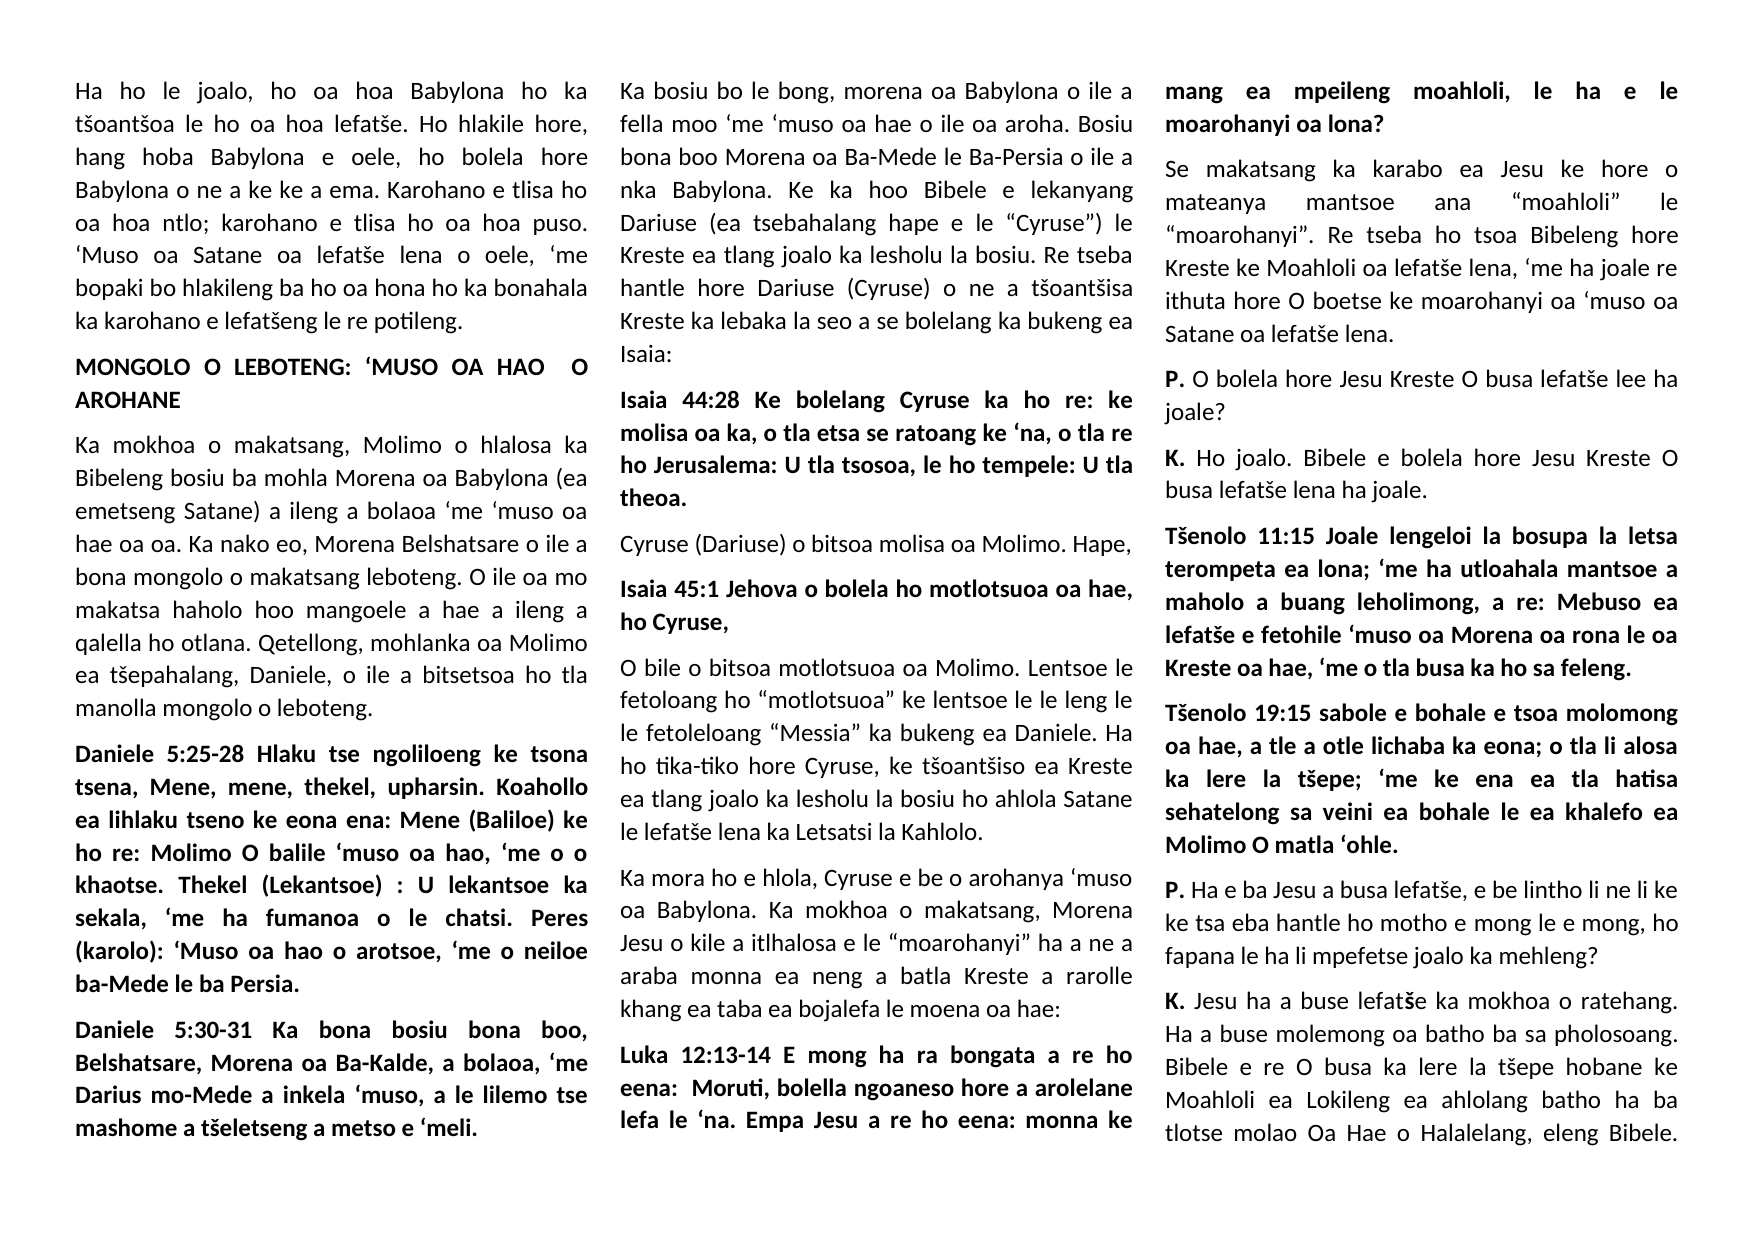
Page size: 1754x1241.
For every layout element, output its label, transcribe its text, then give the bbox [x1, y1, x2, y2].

text Daniele 5:30-31 Ka bona bosiu bona boo, Belshatsare, Morena oa Ba-Kalde, a bolaoa, ‘me Darius mo-Mede a inkela ‘muso, a le lilemo tse mashome a tšeletseng a metso e ‘meli. [75, 1014, 589, 1143]
text Ka bosiu bo le bong, morena oa Babylona o ile a fella moo ‘me ‘muso oa hae o ile oa aroha. Bosiu bona boo Morena oa Ba-Mede le Ba-Persia o ile a nka Babylona. Ke ka hoo Bibele e lekanyang Dariuse (ea tsebahalang hape e le “Cyruse”) le Kreste ea tlang joalo ka lesholu la bosiu. Re tseba hantle hore Dariuse (Cyruse) o ne a tšoantšisa Kreste ka lebaka la seo a se bolelang ka bukeng ea Isaia: [620, 75, 1134, 369]
text Luka 12:13-14 E mong ha ra bongata a re ho eena: Moruti, bolella ngoaneso hore a arolelane lefa le ‘na. Empa Jesu a re ho eena: monna ke mang ea mpeileng moahloli, le ha e le moarohanyi oa lona? [1165, 75, 1679, 138]
text Ha ho le joalo, ho oa hoa Babylona ho ka tšoantšoa le ho oa hoa lefatše. Ho hlakile hore, hang hoba Babylona e oele, ho bolela hore Babylona o ne a ke ke a ema. Karohano e tlisa ho oa hoa ntlo; karohano e tlisa ho oa hoa puso. ‘Muso oa Satane oa lefatše lena o oele, ‘me bopaki bo hlakileng ba ho oa hona ho ka bonahala ka karohano e lefatšeng le re potileng. [75, 75, 589, 336]
text P. Ha e ba Jesu a busa lefatše, e be lintho li ne li ke ke tsa eba hantle ho motho e mong le e mong, ho fapana le ha li mpefetse joalo ka mehleng? [1165, 874, 1679, 971]
text K. Ho joalo. Bibele e bolela hore Jesu Kreste O busa lefatše lena ha joale. [1165, 442, 1679, 505]
text Daniele 5:25-28 Hlaku tse ngoliloeng ke tsona tsena, Mene, mene, thekel, upharsin. Koahollo ea lihlaku tseno ke eona ena: Mene (Baliloe) ke ho re: Molimo O balile ‘muso oa hao, ‘me o o khaotse. Thekel (Lekantsoe) : U lekantsoe ka sekala, ‘me ha fumanoa o le chatsi. Peres (karolo): ‘Muso oa hao o arotsoe, ‘me o neiloe ba-Mede le ba Persia. [75, 738, 589, 999]
text MONGOLO O LEBOTENG: ‘MUSO OA HAO O AROHANE [75, 351, 589, 414]
text Tšenolo 19:15 sabole e bohale e tsoa molomong oa hae, a tle a otle lichaba ka eona; o tla li alosa ka lere la tšepe; ‘me ke ena ea tla hatisa sehatelong sa veini ea bohale le ea khalefo ea Molimo O matla ‘ohle. [1165, 697, 1679, 859]
text Ka mokhoa o makatsang, Molimo o hlalosa ka Bibeleng bosiu ba mohla Morena oa Babylona (ea emetseng Satane) a ileng a bolaoa ‘me ‘muso oa hae oa oa. Ka nako eo, Morena Belshatsare o ile a bona mongolo o makatsang leboteng. O ile oa mo makatsa haholo hoo mangoele a hae a ileng a qalella ho otlana. Qetellong, mohlanka oa Molimo ea tšepahalang, Daniele, o ile a bitsetsoa ho tla manolla mongolo o leboteng. [75, 429, 589, 723]
text Se makatsang ka karabo ea Jesu ke hore o mateanya mantsoe ana “moahloli” le “moarohanyi”. Re tseba ho tsoa Bibeleng hore Kreste ke Moahloli oa lefatše lena, ‘me ha joale re ithuta hore O boetse ke moarohanyi oa ‘muso oa Satane oa lefatše lena. [1165, 153, 1679, 348]
text Tšenolo 11:15 Joale lengeloi la bosupa la letsa terompeta ea lona; ‘me ha utloahala mantsoe a maholo a buang leholimong, a re: Mebuso ea lefatše e fetohile ‘muso oa Morena oa rona le oa Kreste oa hae, ‘me o tla busa ka ho sa feleng. [1165, 520, 1679, 682]
text O bile o bitsoa motlotsuoa oa Molimo. Lentsoe le fetoloang ho “motlotsuoa” ke lentsoe le le leng le le fetoleloang “Messia” ka bukeng ea Daniele. Ha ho tika-tiko hore Cyruse, ke tšoantšiso ea Kreste ea tlang joalo ka lesholu la bosiu ho ahlola Satane le lefatše lena ka Letsatsi la Kahlolo. [620, 652, 1134, 847]
text P. O bolela hore Jesu Kreste O busa lefatše lee ha joale? [1165, 363, 1679, 427]
text Ka mora ho e hlola, Cyruse e be o arohanya ‘muso oa Babylona. Ka mokhoa o makatsang, Morena Jesu o kile a itlhalosa e le “moarohanyi” ha a ne a araba monna ea neng a batla Kreste a rarolle khang ea taba ea bojalefa le moena oa hae: [620, 862, 1134, 1024]
text Isaia 45:1 Jehova o bolela ho motlotsuoa oa hae, ho Cyruse, [620, 573, 1134, 637]
text Isaia 44:28 Ke bolelang Cyruse ka ho re: ke molisa oa ka, o tla etsa se ratoang ke ‘na, o tla re ho Jerusalema: U tla tsosoa, le ho tempele: U tla theoa. [620, 384, 1134, 513]
text Cyruse (Dariuse) o bitsoa molisa oa Molimo. Hape, [620, 528, 1134, 558]
text Luka 12:13-14 E mong ha ra bongata a re ho eena: Moruti, bolella ngoaneso hore a arolelane lefa le ‘na. Empa Jesu a re ho eena: monna ke mang ea mpeileng moahloli, le ha e le moarohanyi oa lona? [620, 1039, 1134, 1135]
